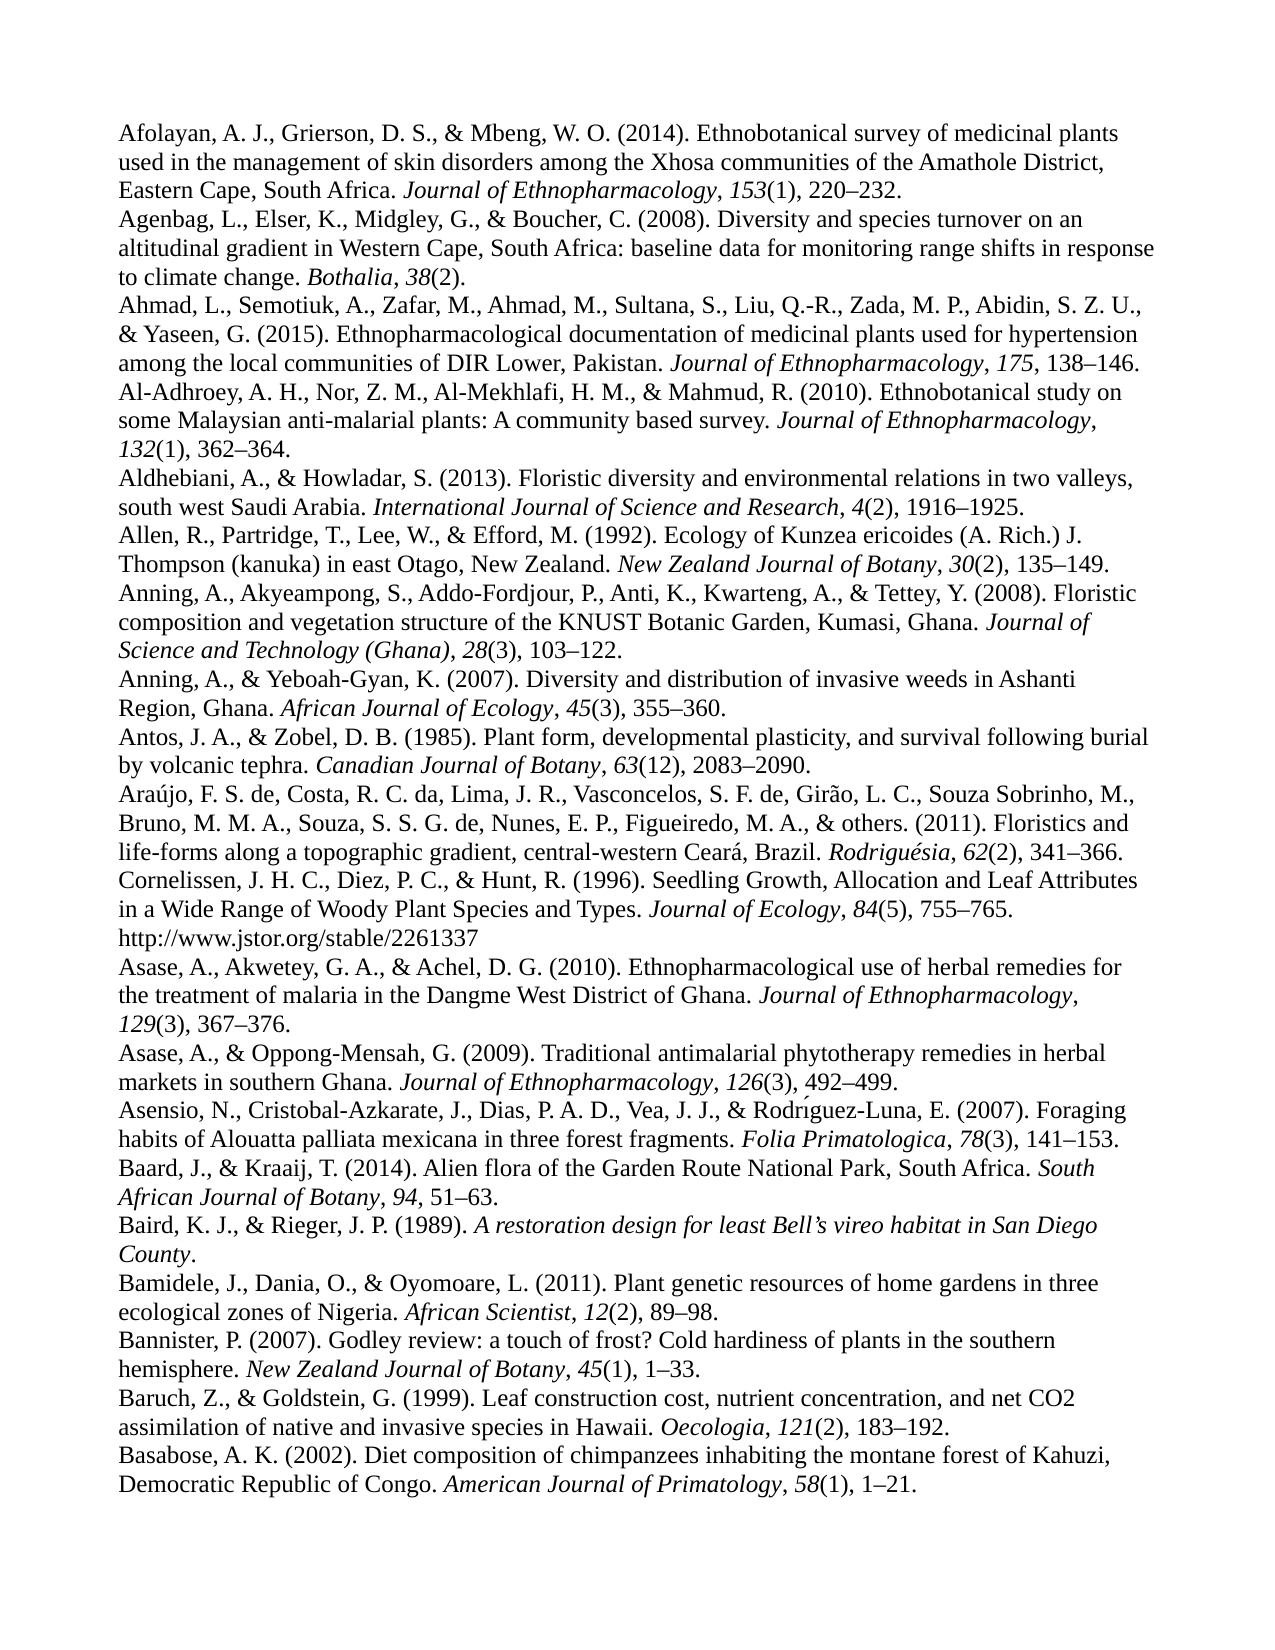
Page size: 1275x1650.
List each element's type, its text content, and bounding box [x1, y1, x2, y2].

text Asensio, N., Cristobal-Azkarate, J., Dias, P. A. D., Vea, J. J., & Rodrı́guez-Luna, E. (2007). Foraging habits of Alouatta palliata mexicana in three forest fragments. Folia Primatologica, 78(3), 141–153. [118, 1096, 1157, 1153]
text Baird, K. J., & Rieger, J. P. (1989). A restoration design for least Bell’s vireo habitat in San Diego County. [118, 1211, 1157, 1268]
text Bamidele, J., Dania, O., & Oyomoare, L. (2011). Plant genetic resources of home gardens in three ecological zones of Nigeria. African Scientist, 12(2), 89–98. [118, 1268, 1157, 1326]
text Asase, A., & Oppong-Mensah, G. (2009). Traditional antimalarial phytotherapy remedies in herbal markets in southern Ghana. Journal of Ethnopharmacology, 126(3), 492–499. [118, 1038, 1157, 1096]
text Baruch, Z., & Goldstein, G. (1999). Leaf construction cost, nutrient concentration, and net CO2 assimilation of native and invasive species in Hawaii. Oecologia, 121(2), 183–192. [118, 1383, 1157, 1441]
text Afolayan, A. J., Grierson, D. S., & Mbeng, W. O. (2014). Ethnobotanical survey of medicinal plants used in the management of skin disorders among the Xhosa communities of the Amathole District, Eastern Cape, South Africa. Journal of Ethnopharmacology, 153(1), 220–232. [118, 118, 1157, 204]
text Al-Adhroey, A. H., Nor, Z. M., Al-Mekhlafi, H. M., & Mahmud, R. (2010). Ethnobotanical study on some Malaysian anti-malarial plants: A community based survey. Journal of Ethnopharmacology, 132(1), 362–364. [118, 377, 1157, 463]
text Aldhebiani, A., & Howladar, S. (2013). Floristic diversity and environmental relations in two valleys, south west Saudi Arabia. International Journal of Science and Research, 4(2), 1916–1925. [118, 463, 1157, 521]
text Bannister, P. (2007). Godley review: a touch of frost? Cold hardiness of plants in the southern hemisphere. New Zealand Journal of Botany, 45(1), 1–33. [118, 1326, 1157, 1383]
text Anning, A., & Yeboah-Gyan, K. (2007). Diversity and distribution of invasive weeds in Ashanti Region, Ghana. African Journal of Ecology, 45(3), 355–360. [118, 664, 1157, 722]
text Basabose, A. K. (2002). Diet composition of chimpanzees inhabiting the montane forest of Kahuzi, Democratic Republic of Congo. American Journal of Primatology, 58(1), 1–21. [118, 1441, 1157, 1498]
text Baard, J., & Kraaij, T. (2014). Alien flora of the Garden Route National Park, South Africa. South African Journal of Botany, 94, 51–63. [118, 1153, 1157, 1211]
text Cornelissen, J. H. C., Diez, P. C., & Hunt, R. (1996). Seedling Growth, Allocation and Leaf Attributes in a Wide Range of Woody Plant Species and Types. Journal of Ecology, 84(5), 755–765. http://www.jstor.org/stable/2261337 [118, 866, 1157, 952]
text Ahmad, L., Semotiuk, A., Zafar, M., Ahmad, M., Sultana, S., Liu, Q.-R., Zada, M. P., Abidin, S. Z. U., & Yaseen, G. (2015). Ethnopharmacological documentation of medicinal plants used for hypertension among the local communities of DIR Lower, Pakistan. Journal of Ethnopharmacology, 175, 138–146. [118, 291, 1157, 377]
text Araújo, F. S. de, Costa, R. C. da, Lima, J. R., Vasconcelos, S. F. de, Girão, L. C., Souza Sobrinho, M., Bruno, M. M. A., Souza, S. S. G. de, Nunes, E. P., Figueiredo, M. A., & others. (2011). Floristics and life-forms along a topographic gradient, central-western Ceará, Brazil. Rodriguésia, 62(2), 341–366. [118, 779, 1157, 866]
text Antos, J. A., & Zobel, D. B. (1985). Plant form, developmental plasticity, and survival following burial by volcanic tephra. Canadian Journal of Botany, 63(12), 2083–2090. [118, 722, 1157, 779]
text Allen, R., Partridge, T., Lee, W., & Efford, M. (1992). Ecology of Kunzea ericoides (A. Rich.) J. Thompson (kanuka) in east Otago, New Zealand. New Zealand Journal of Botany, 30(2), 135–149. [118, 521, 1157, 578]
text Anning, A., Akyeampong, S., Addo-Fordjour, P., Anti, K., Kwarteng, A., & Tettey, Y. (2008). Floristic composition and vegetation structure of the KNUST Botanic Garden, Kumasi, Ghana. Journal of Science and Technology (Ghana), 28(3), 103–122. [118, 578, 1157, 664]
text Agenbag, L., Elser, K., Midgley, G., & Boucher, C. (2008). Diversity and species turnover on an altitudinal gradient in Western Cape, South Africa: baseline data for monitoring range shifts in response to climate change. Bothalia, 38(2). [118, 204, 1157, 291]
text Asase, A., Akwetey, G. A., & Achel, D. G. (2010). Ethnopharmacological use of herbal remedies for the treatment of malaria in the Dangme West District of Ghana. Journal of Ethnopharmacology, 129(3), 367–376. [118, 952, 1157, 1038]
